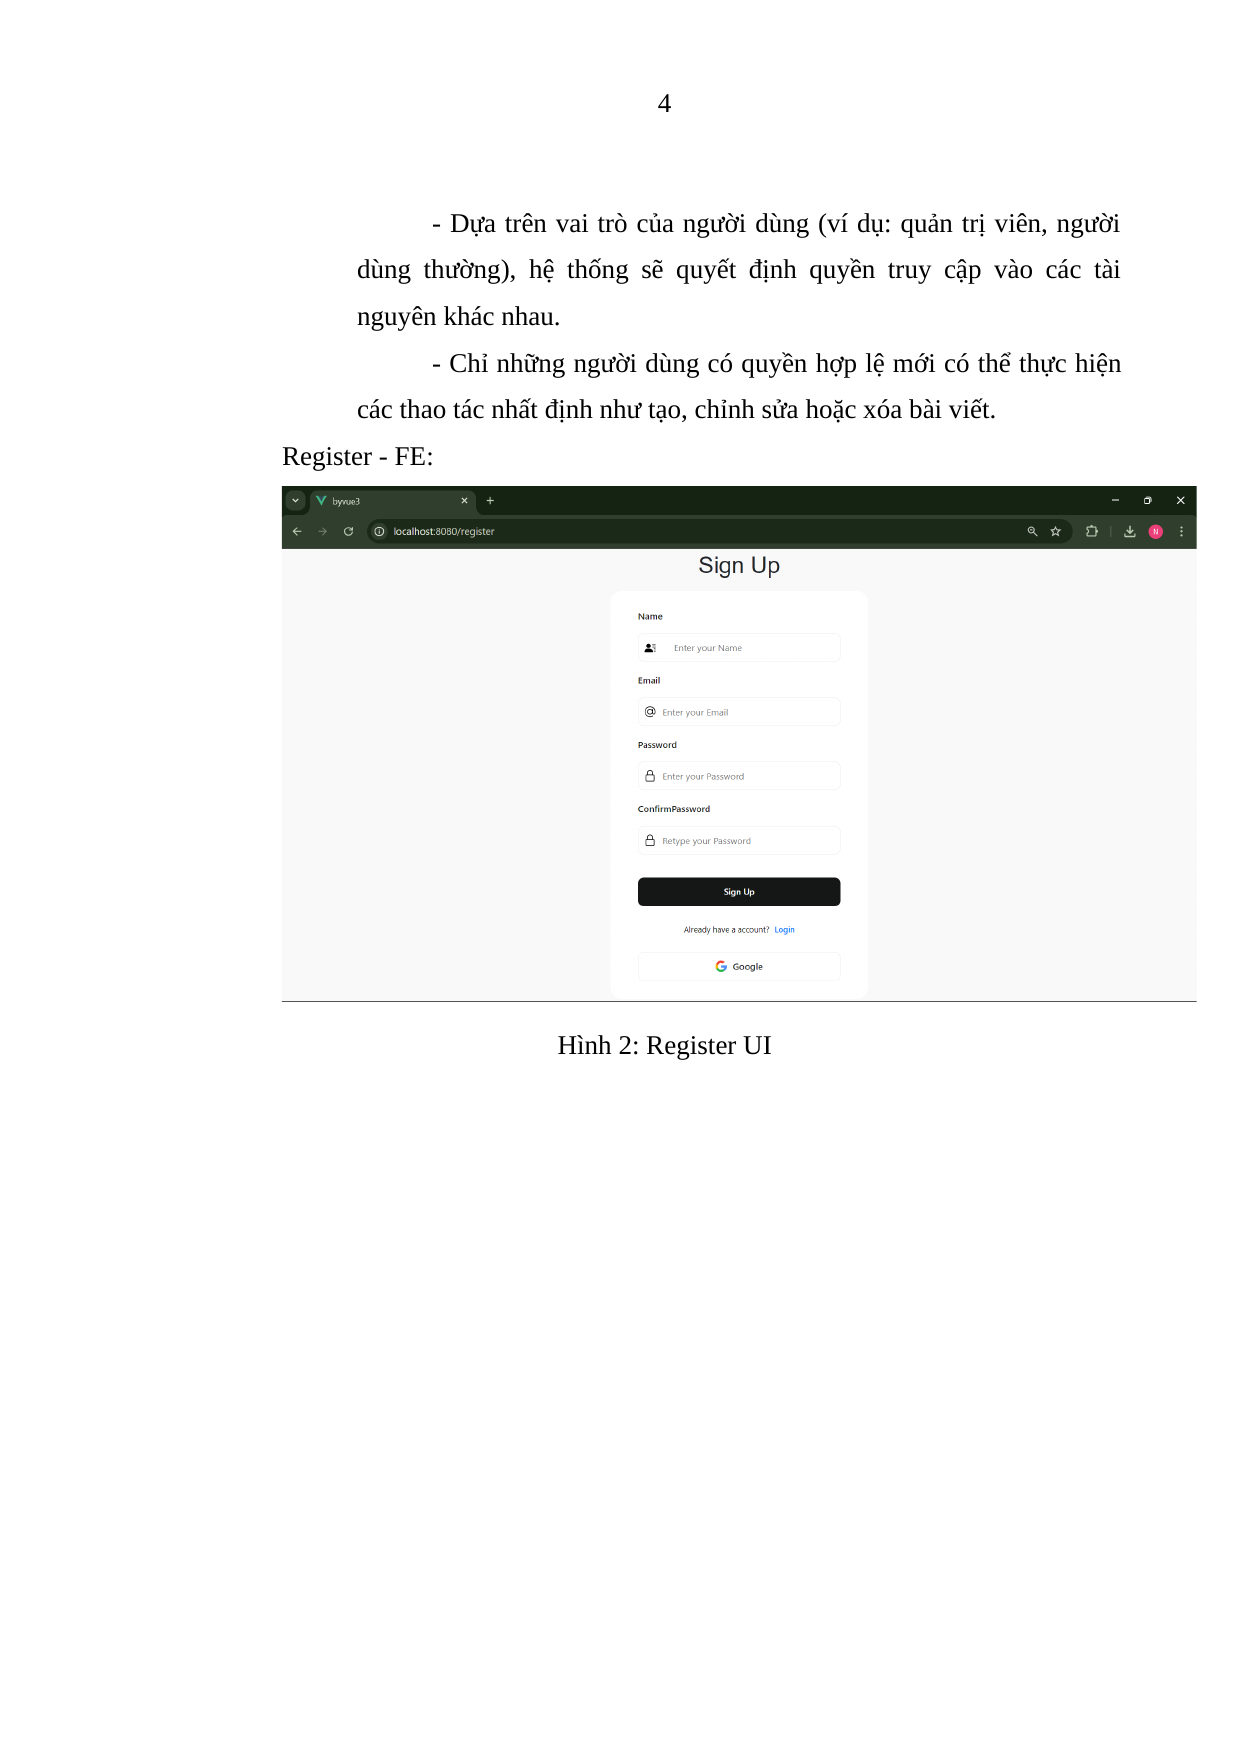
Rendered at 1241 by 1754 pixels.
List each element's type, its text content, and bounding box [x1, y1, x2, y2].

picture [281, 486, 1197, 1002]
text - Dựa trên vai trò của người dùng (ví dụ: quản trị viên, người dùng thường), hệ thống sẽ quyết định quyền truy cập vào các tài nguyên khác nhau. [357, 207, 1122, 331]
text - Chỉ những người dùng có quyền hợp lệ mới có thể thực hiện các thao tác nhất định như tạo, chỉnh sửa hoặc xóa bài viết. [357, 347, 1122, 424]
text Hình 2: Register UI [207, 1029, 1122, 1061]
text Register - FE: [207, 440, 1122, 471]
